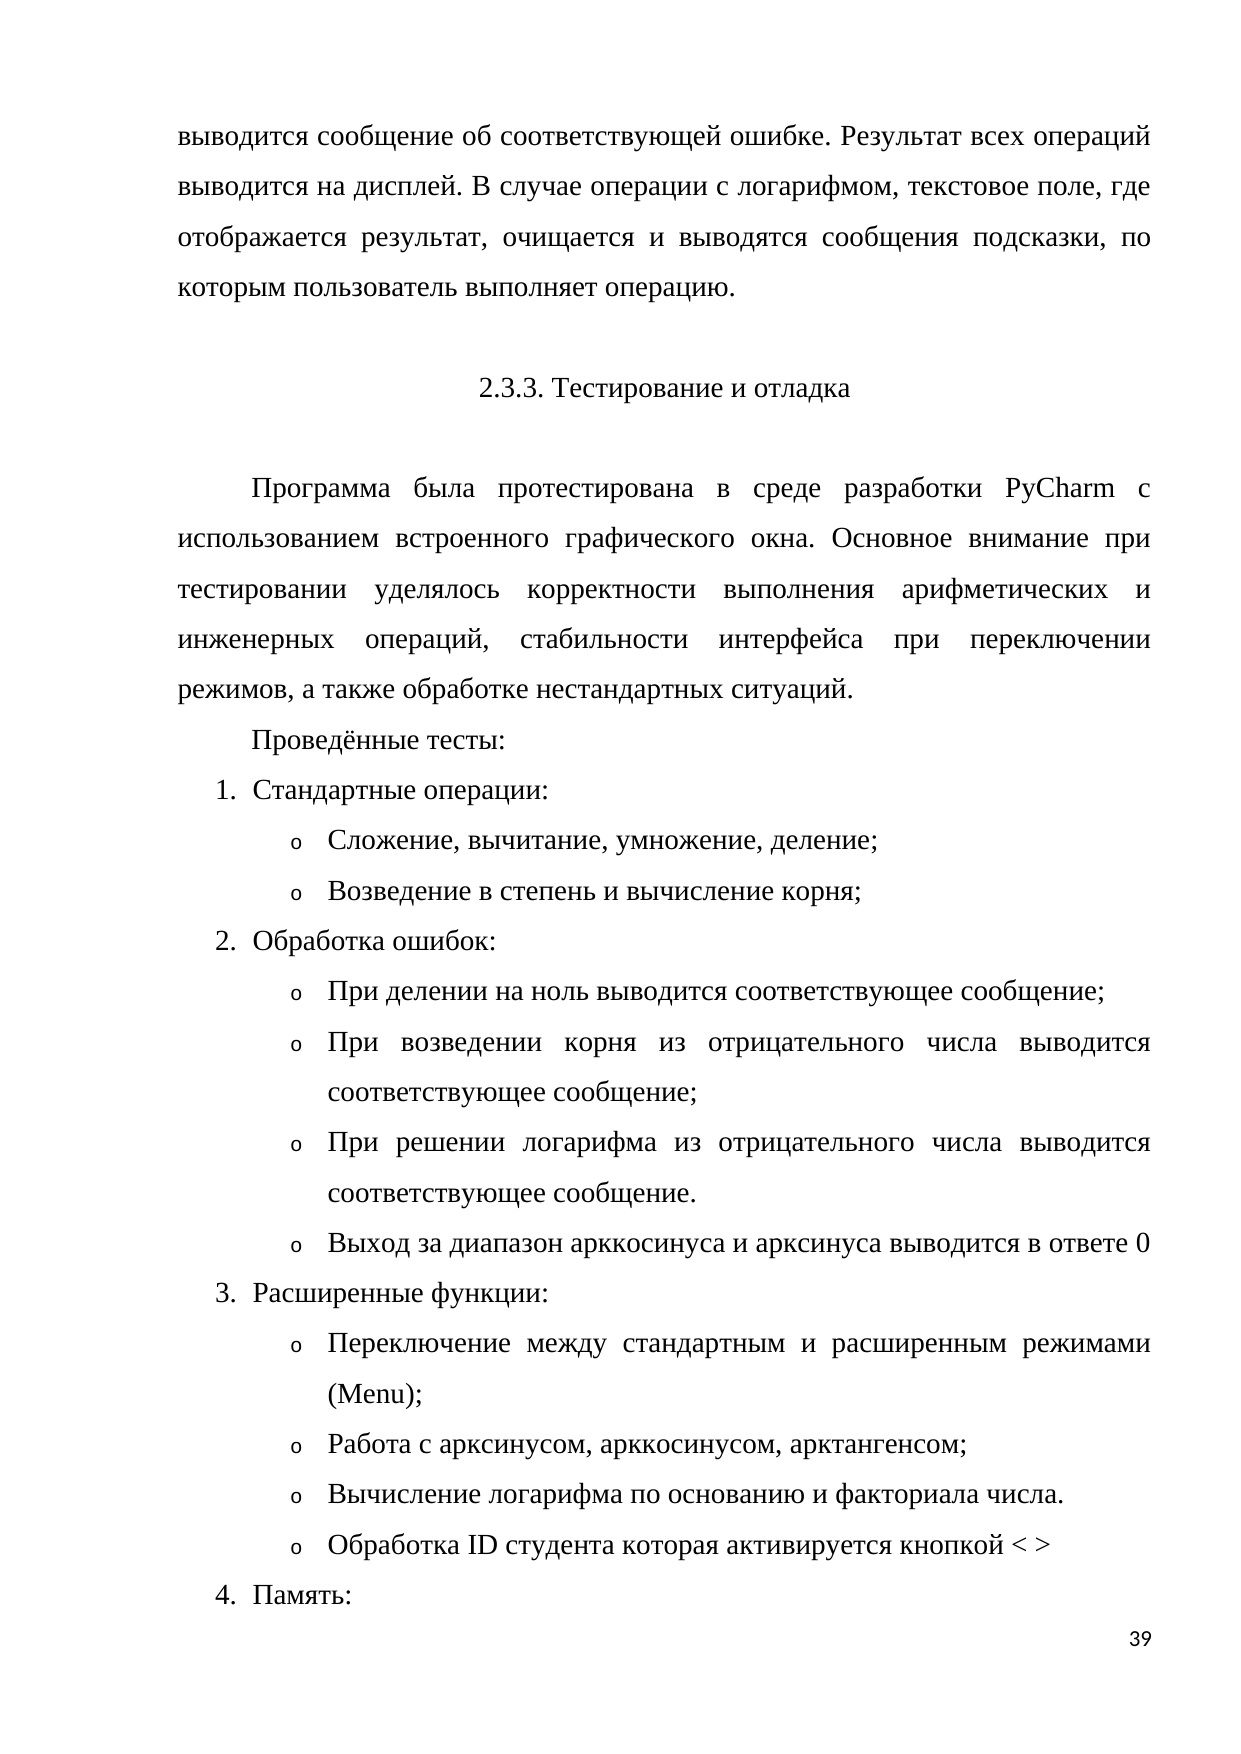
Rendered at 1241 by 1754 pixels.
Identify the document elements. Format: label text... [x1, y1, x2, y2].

list Возведение в степень и вычисление корня; [290, 873, 1152, 906]
list При делении на ноль выводится соответствующее сообщение; [290, 973, 1152, 1007]
list Работа с арксинусом, арккосинусом, арктангенсом; [290, 1426, 1152, 1460]
list Выход за диапазон арккосинуса и арксинуса выводится в ответе 0 [290, 1225, 1152, 1258]
list Обработка ошибок: [215, 923, 1152, 957]
list Стандартные операции: [215, 772, 1152, 806]
list Обработка ID студента которая активируется кнопкой < > [290, 1527, 1152, 1560]
text 2.3.3. Тестирование и отладка [177, 370, 1152, 403]
list Сложение, вычитание, умножение, деление; [290, 822, 1152, 856]
text Проведённые тесты: [177, 722, 1152, 755]
list Память: [215, 1577, 1152, 1611]
list При решении логарифма из отрицательного числа выводится соответствующее сообщение. [290, 1124, 1152, 1208]
list Расширенные функции: [215, 1275, 1152, 1309]
list Вычисление логарифма по основанию и факториала числа. [290, 1477, 1152, 1510]
list Переключение между стандартным и расширенным режимами (Menu); [290, 1326, 1152, 1409]
list При возведении корня из отрицательного числа выводится соответствующее сообщение; [290, 1024, 1152, 1108]
